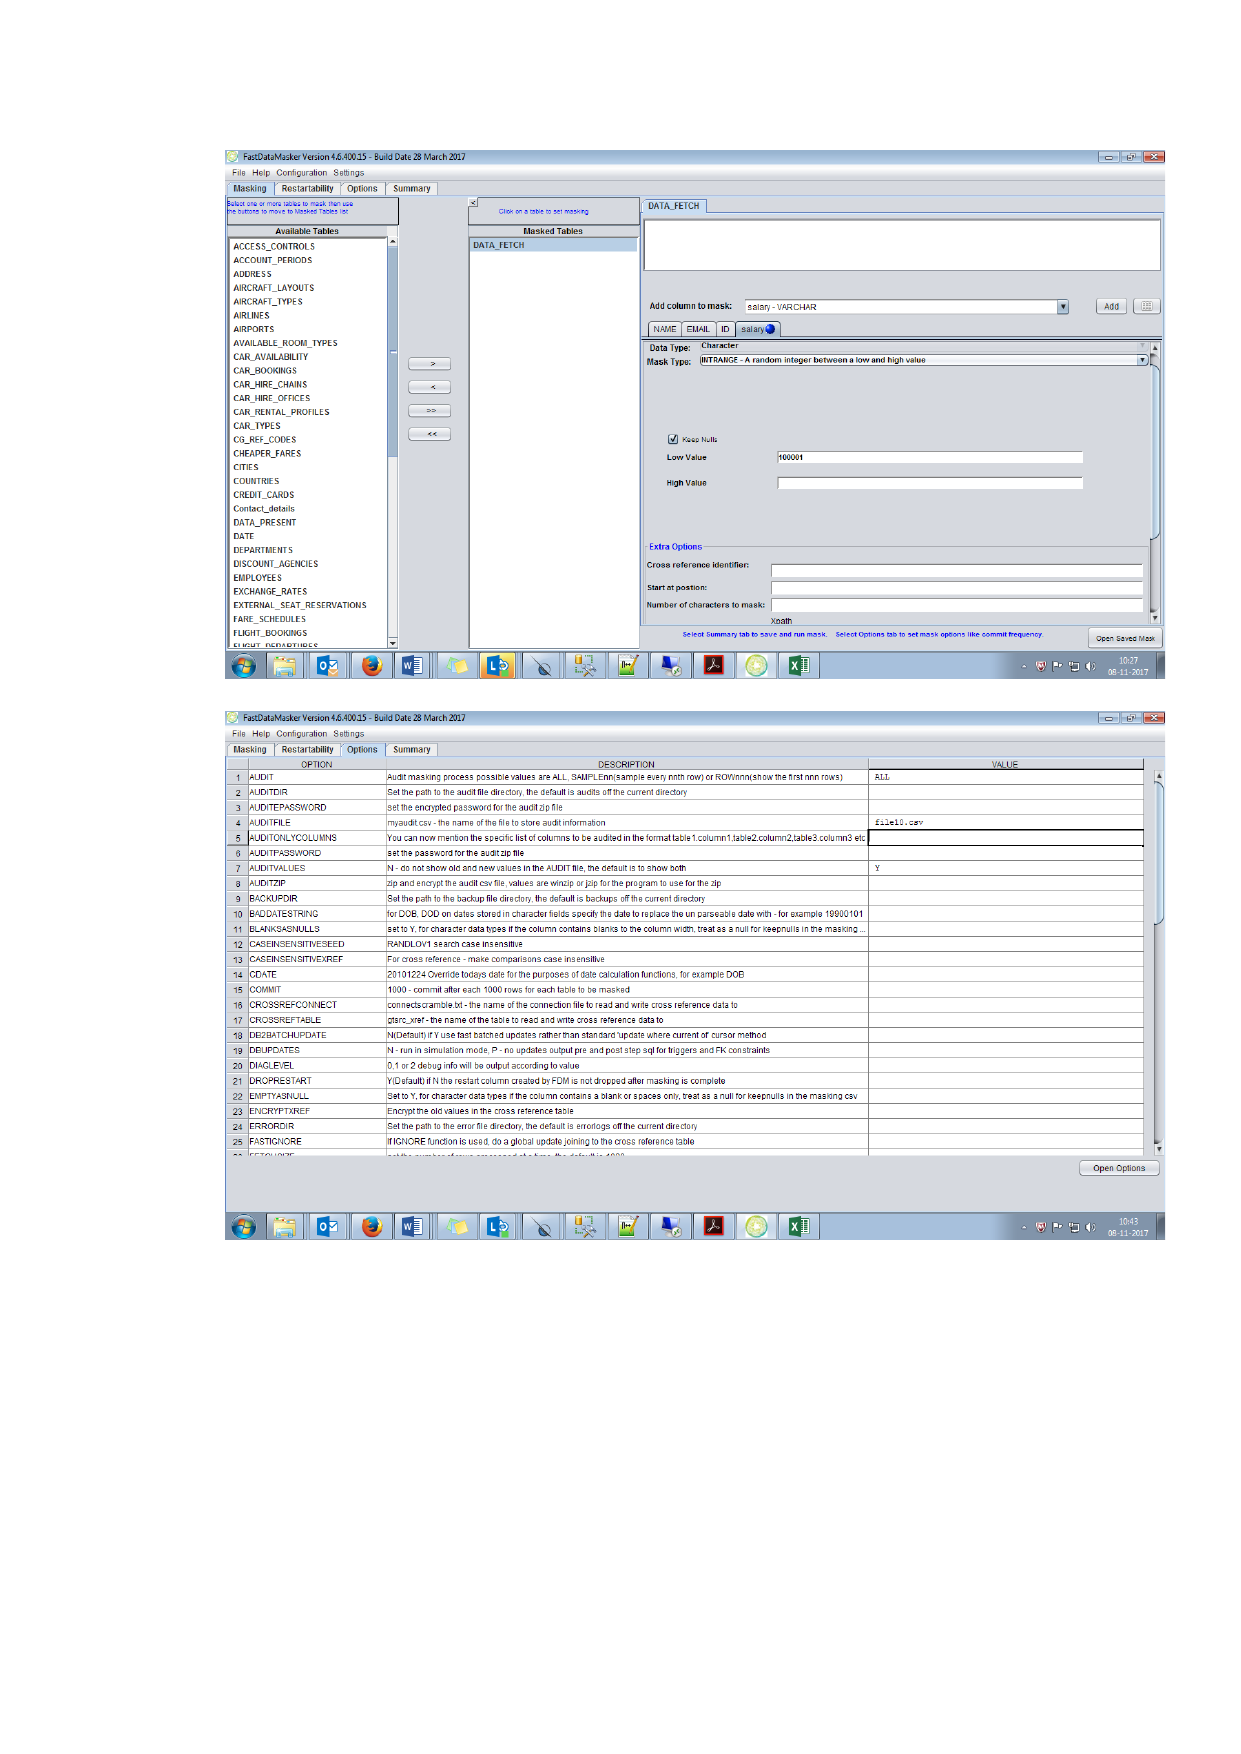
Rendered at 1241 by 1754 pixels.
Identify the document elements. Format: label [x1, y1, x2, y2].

picture [225, 150, 1166, 679]
picture [225, 711, 1166, 1240]
